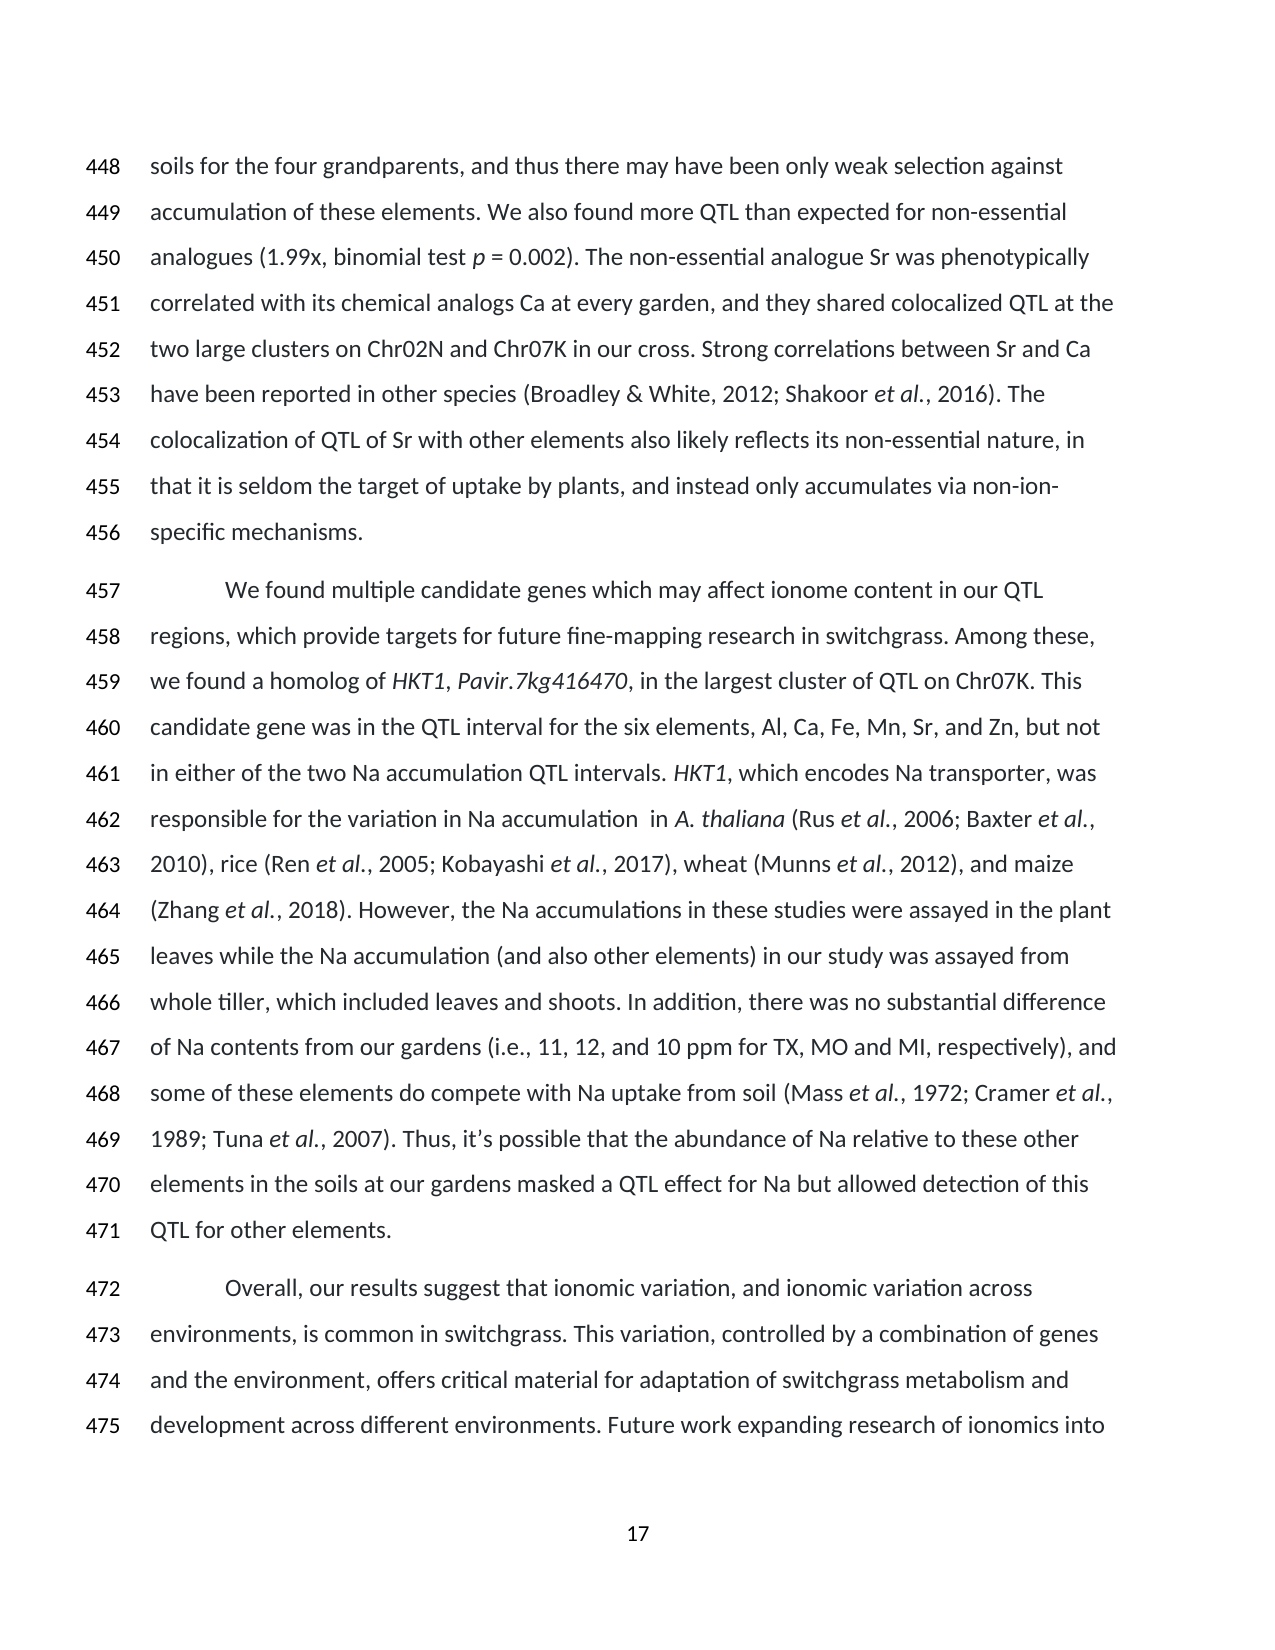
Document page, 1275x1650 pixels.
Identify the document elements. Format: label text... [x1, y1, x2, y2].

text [150, 1272, 1125, 1440]
text We found multiple candidate genes which may affect ionome content in our QTL regions, which provide targets for future fine-mapping research in switchgrass. Among these, we found a homolog of HKT1, Pavir.7kg416470, in the largest cluster of QTL on Chr07K. This candidate gene was in the QTL interval for the six elements, Al, Ca, Fe, Mn, Sr, and Zn, but not in either of the two Na accumulation QTL intervals. HKT1, which encodes Na transporter, was responsible for the variation in Na accumulation in A. thaliana (Rus et al., 2006; Baxter et al., 2010), rice (Ren et al., 2005; Kobayashi et al., 2017), wheat (Munns et al., 2012), and maize (Zhang et al., 2018). However, the Na accumulations in these studies were assayed in the plant leaves while the Na accumulation (and also other elements) in our study was assayed from whole tiller, which included leaves and shoots. In addition, there was no substantial difference of Na contents from our gardens (i.e., 11, 12, and 10 ppm for TX, MO and MI, respectively), and some of these elements do compete with Na uptake from soil (Mass et al., 1972; Cramer et al., 1989; Tuna et al., 2007). Thus, it’s possible that the abundance of Na relative to these other elements in the soils at our gardens masked a QTL effect for Na but allowed detection of this QTL for other elements. [150, 574, 1125, 1245]
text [150, 150, 1125, 546]
